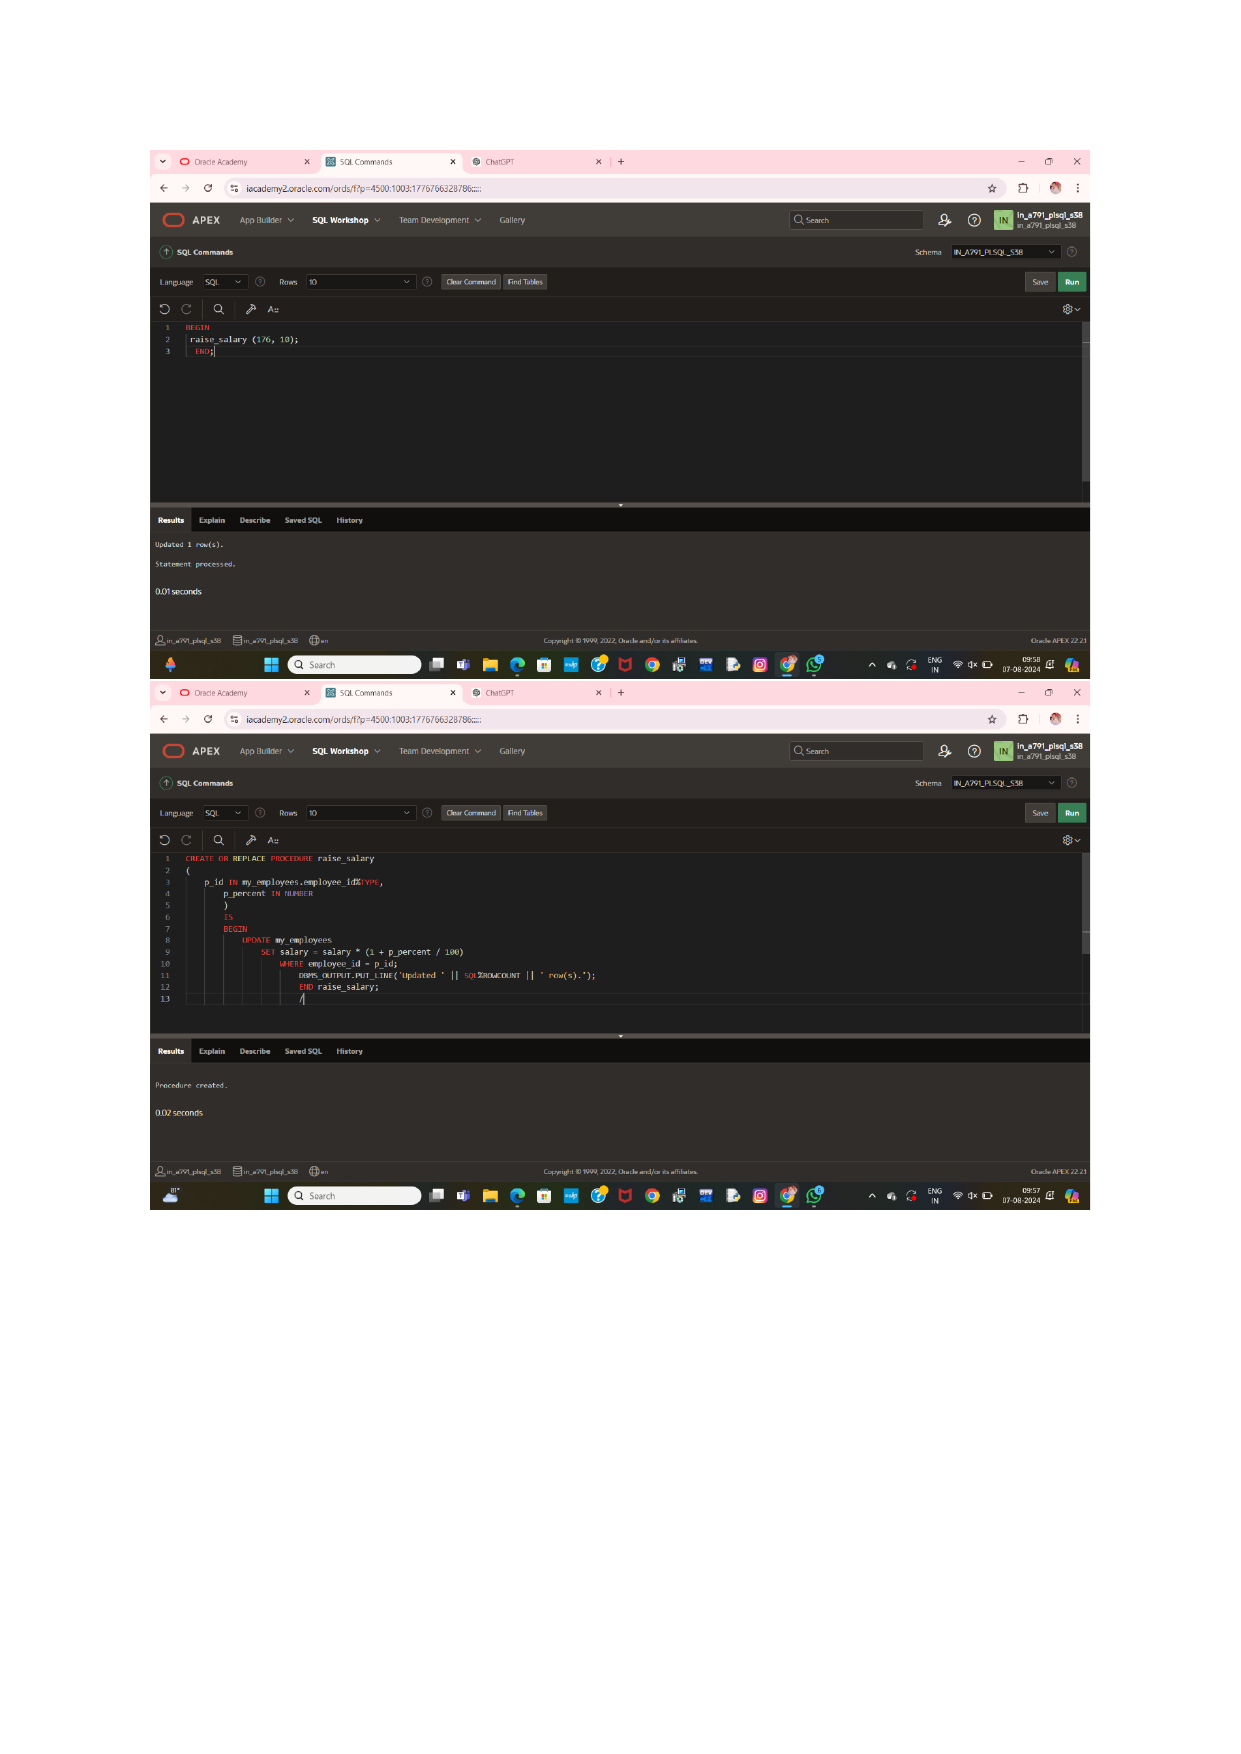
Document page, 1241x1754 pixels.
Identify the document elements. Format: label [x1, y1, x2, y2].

picture [150, 150, 1091, 679]
picture [150, 681, 1091, 1210]
